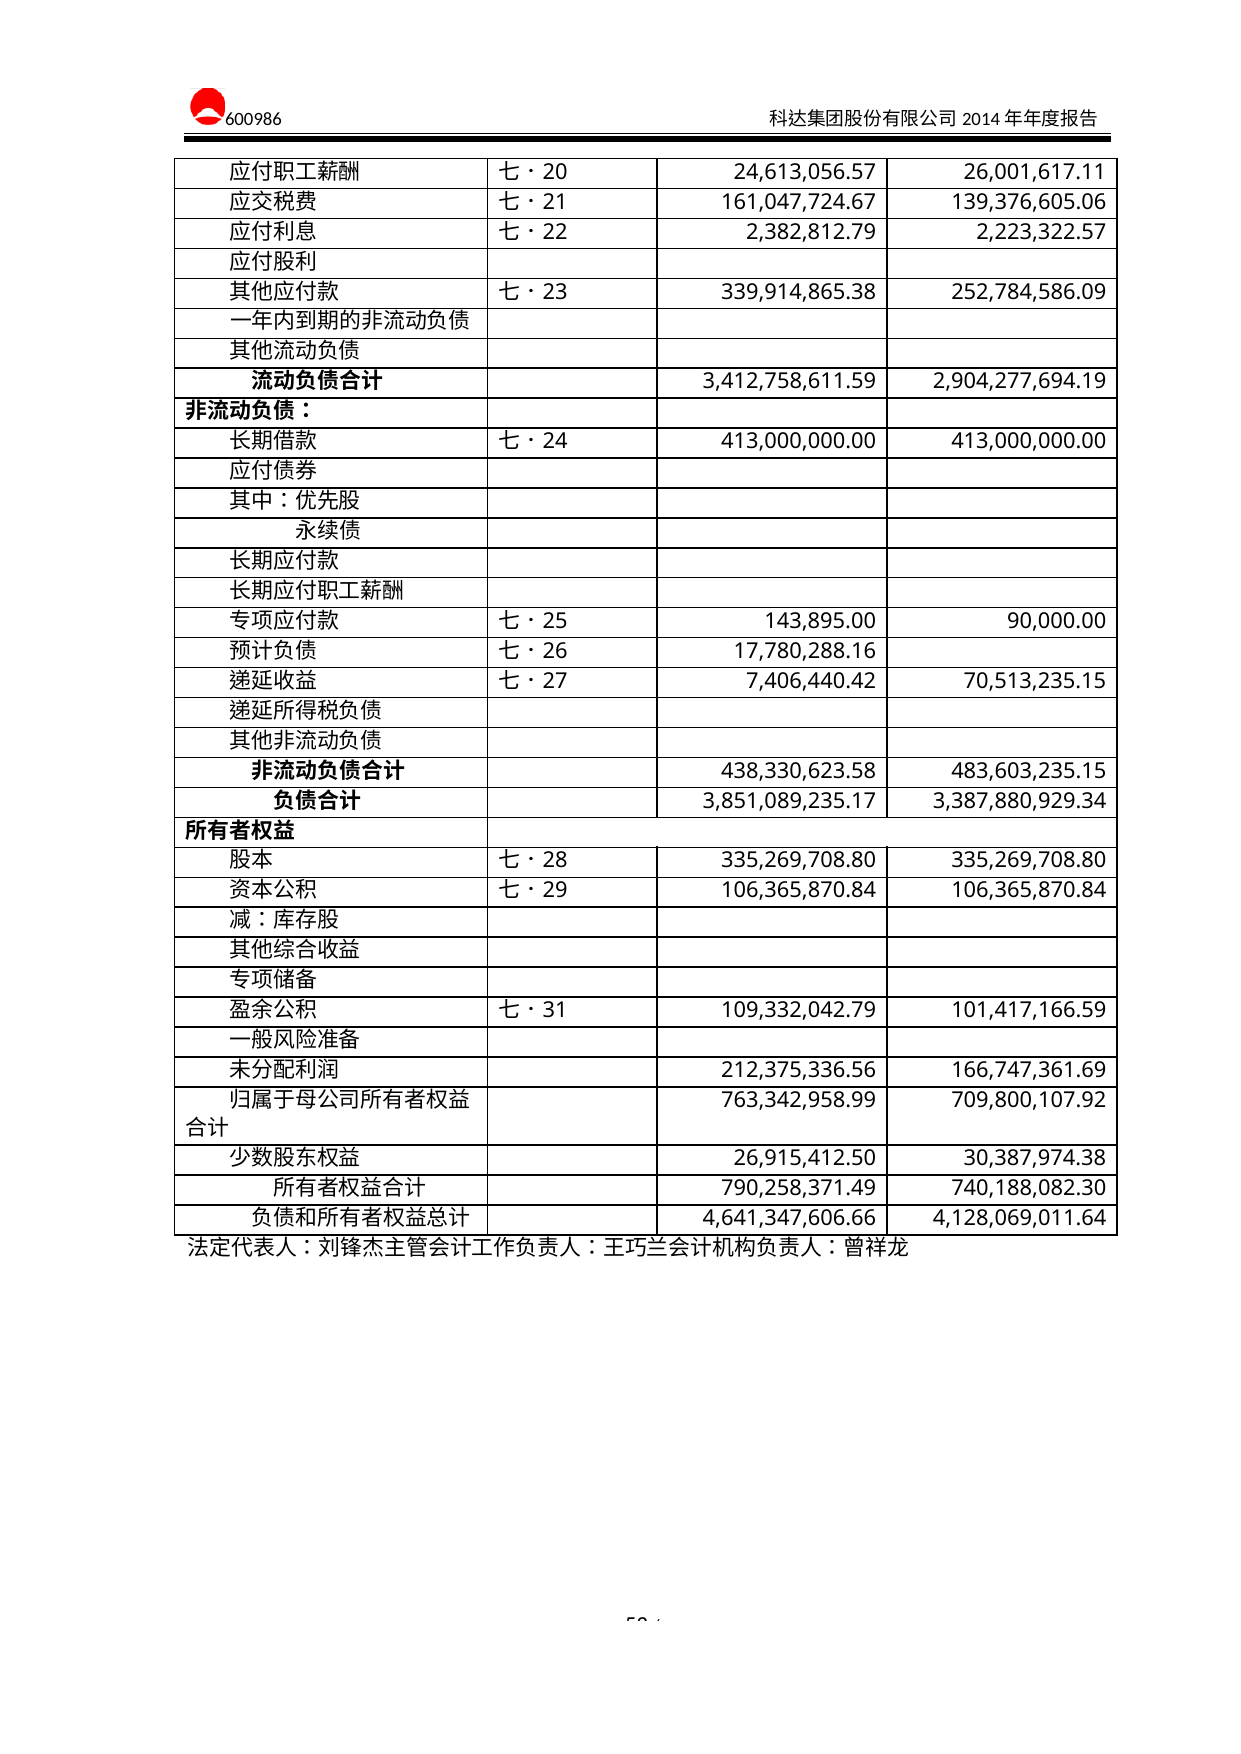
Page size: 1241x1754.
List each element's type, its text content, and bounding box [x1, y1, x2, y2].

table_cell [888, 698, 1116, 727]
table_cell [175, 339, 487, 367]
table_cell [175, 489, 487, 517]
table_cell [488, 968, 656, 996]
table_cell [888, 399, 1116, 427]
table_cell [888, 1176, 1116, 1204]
picture [190, 88, 225, 125]
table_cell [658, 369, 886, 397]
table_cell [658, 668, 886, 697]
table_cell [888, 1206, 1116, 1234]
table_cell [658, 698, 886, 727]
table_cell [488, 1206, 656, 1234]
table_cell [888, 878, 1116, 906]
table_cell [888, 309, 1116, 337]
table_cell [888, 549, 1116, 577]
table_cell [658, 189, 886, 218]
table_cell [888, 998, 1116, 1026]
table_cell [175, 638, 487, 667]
text 法定代表人：刘锋杰主管会计工作负责人：王巧兰会计机构负责人：曾祥龙 [187, 1236, 1108, 1261]
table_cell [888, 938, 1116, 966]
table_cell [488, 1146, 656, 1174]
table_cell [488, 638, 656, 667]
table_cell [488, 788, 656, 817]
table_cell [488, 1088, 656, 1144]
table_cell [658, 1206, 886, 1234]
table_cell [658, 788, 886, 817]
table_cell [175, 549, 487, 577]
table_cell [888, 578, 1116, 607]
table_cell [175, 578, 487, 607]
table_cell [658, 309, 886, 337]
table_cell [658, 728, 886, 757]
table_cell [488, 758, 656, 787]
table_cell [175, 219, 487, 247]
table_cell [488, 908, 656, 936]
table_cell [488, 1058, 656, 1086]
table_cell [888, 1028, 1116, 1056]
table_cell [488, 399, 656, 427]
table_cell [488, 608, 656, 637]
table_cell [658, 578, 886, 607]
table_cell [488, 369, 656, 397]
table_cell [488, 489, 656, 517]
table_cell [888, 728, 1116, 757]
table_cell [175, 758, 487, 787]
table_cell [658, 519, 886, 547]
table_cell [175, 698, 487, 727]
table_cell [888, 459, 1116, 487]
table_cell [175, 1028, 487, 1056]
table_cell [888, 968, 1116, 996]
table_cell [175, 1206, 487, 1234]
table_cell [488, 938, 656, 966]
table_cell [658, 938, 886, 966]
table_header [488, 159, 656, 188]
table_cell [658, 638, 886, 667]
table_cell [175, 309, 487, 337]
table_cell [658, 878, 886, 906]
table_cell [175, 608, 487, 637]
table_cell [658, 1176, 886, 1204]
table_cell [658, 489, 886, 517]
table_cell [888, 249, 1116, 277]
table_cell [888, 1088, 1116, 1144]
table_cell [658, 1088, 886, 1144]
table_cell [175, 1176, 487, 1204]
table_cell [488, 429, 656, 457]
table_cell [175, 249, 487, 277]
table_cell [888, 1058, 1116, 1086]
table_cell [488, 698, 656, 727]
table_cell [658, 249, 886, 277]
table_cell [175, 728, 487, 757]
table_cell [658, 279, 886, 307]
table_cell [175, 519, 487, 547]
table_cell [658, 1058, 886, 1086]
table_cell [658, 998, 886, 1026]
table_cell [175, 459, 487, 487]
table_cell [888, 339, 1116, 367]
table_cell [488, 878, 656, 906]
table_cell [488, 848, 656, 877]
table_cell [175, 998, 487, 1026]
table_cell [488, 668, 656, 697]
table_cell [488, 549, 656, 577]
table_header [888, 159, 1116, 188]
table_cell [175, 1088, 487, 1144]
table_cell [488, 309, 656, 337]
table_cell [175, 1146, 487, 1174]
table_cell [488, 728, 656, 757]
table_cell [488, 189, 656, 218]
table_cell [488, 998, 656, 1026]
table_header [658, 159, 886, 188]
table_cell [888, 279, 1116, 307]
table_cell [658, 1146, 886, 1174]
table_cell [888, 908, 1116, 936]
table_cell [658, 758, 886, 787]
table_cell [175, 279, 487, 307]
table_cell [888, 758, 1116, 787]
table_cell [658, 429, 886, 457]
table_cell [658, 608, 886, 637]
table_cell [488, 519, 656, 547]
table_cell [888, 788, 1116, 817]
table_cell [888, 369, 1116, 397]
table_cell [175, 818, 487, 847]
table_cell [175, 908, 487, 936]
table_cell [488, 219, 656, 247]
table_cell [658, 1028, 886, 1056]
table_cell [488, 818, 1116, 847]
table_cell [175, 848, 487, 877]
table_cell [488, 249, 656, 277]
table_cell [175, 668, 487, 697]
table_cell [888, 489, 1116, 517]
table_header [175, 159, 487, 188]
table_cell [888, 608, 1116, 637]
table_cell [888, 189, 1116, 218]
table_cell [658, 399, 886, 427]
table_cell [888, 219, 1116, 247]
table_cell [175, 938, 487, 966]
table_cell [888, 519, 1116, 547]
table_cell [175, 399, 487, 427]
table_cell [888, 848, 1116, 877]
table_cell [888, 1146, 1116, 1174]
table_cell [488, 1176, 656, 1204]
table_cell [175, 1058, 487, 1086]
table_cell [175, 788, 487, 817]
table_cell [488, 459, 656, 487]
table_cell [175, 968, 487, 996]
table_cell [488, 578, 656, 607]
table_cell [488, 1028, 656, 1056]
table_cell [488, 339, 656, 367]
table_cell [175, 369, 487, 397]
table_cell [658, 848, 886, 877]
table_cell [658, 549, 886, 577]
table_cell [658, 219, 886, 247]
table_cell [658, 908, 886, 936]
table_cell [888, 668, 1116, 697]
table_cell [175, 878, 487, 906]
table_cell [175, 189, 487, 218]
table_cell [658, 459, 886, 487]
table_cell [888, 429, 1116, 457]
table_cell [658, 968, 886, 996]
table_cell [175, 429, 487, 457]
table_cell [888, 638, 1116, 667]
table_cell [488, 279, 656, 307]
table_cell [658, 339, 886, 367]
